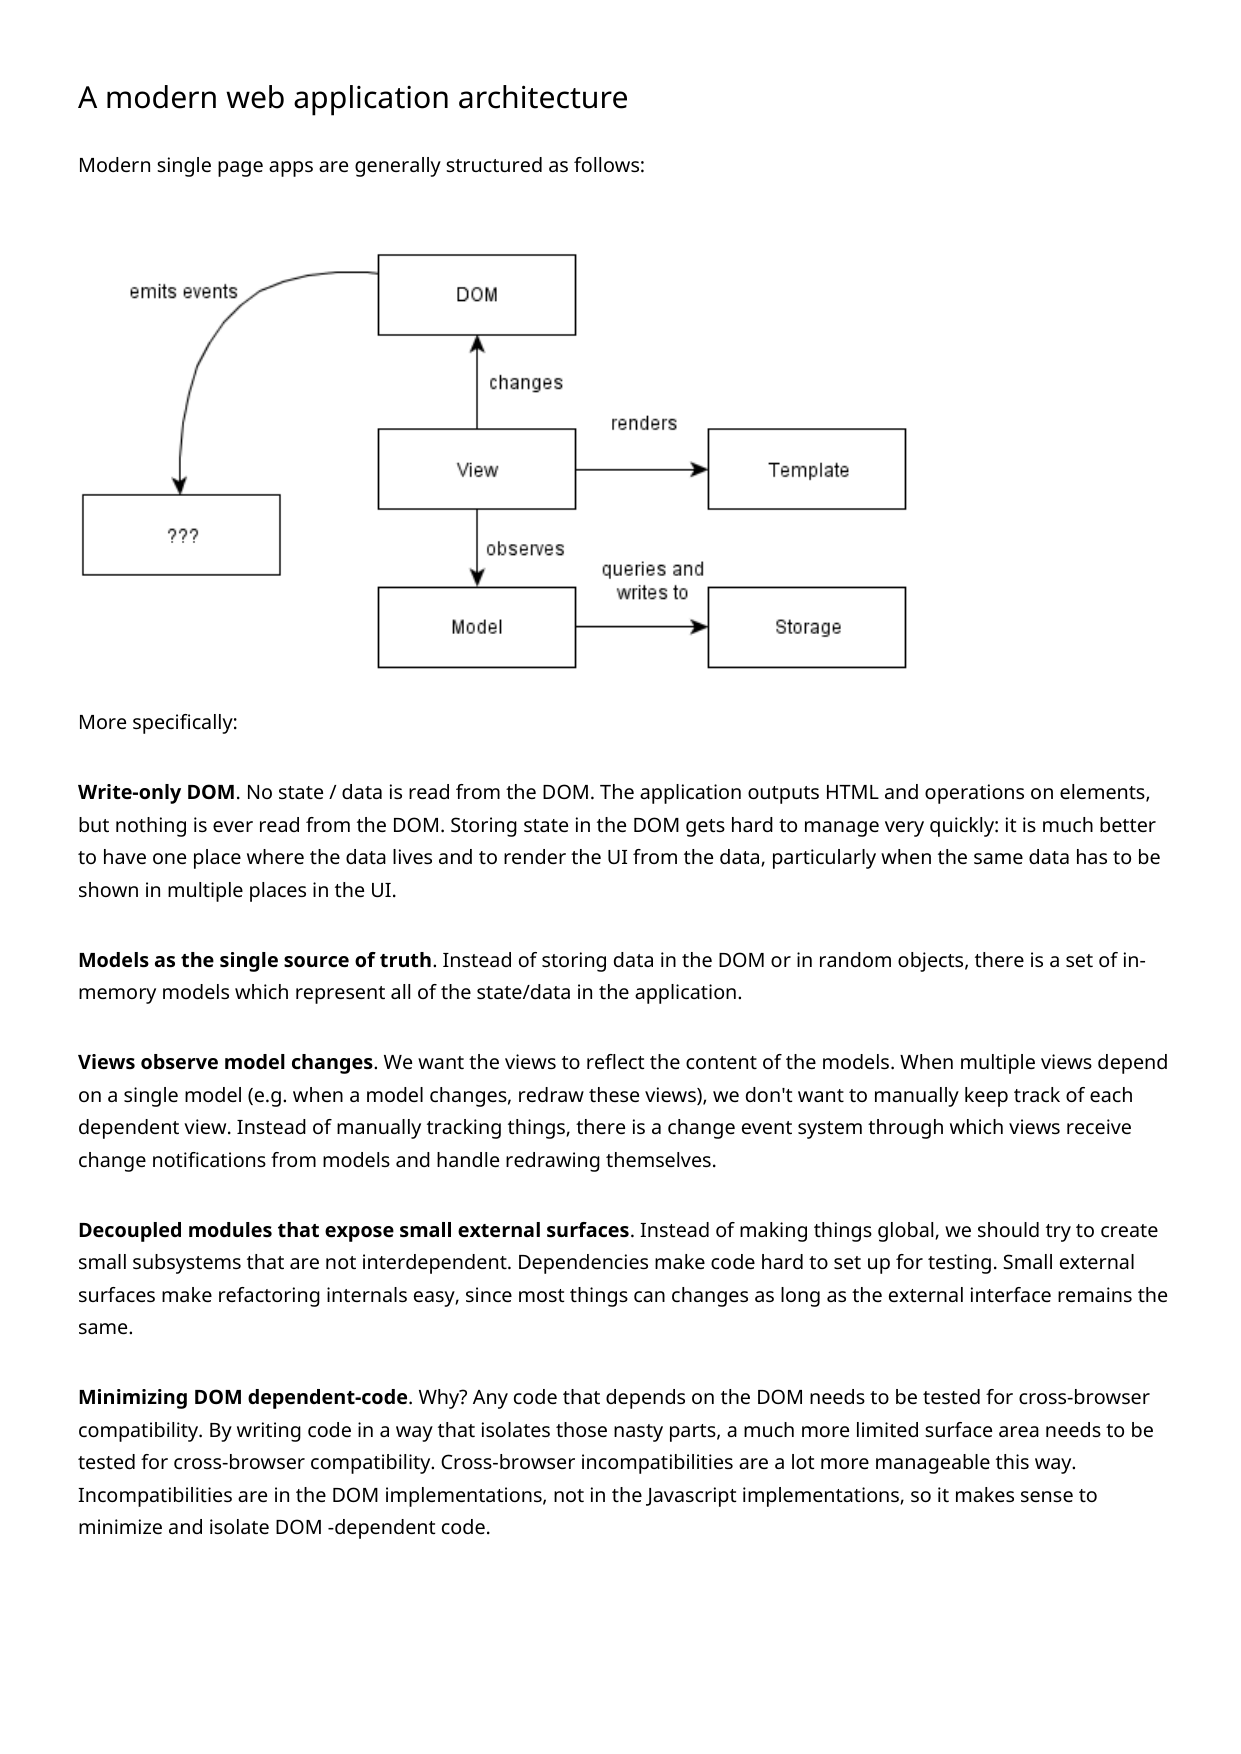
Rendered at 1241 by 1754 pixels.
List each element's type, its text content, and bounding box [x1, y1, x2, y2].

text Write-only DOM. No state / data is read from the DOM. The application outputs HTML and operations on elements, but nothing is ever read from the DOM. Storing state in the DOM gets hard to manage very quickly: it is much better to have one place where the data lives and to render the UI from the data, particularly when the same data has to be shown in multiple places in the UI. [78, 776, 1181, 906]
text Decoupled modules that expose small external surfaces. Instead of making things global, we should try to create small subsystems that are not interdependent. Dependencies make code hard to set up for testing. Small external surfaces make refactoring internals easy, since most things can changes as long as the external interface remains the same. [78, 1213, 1181, 1343]
text Models as the single source of truth. Instead of storing data in the DOM or in random objects, there is a set of in-memory models which represent all of the state/data in the application. [78, 943, 1181, 1008]
text More specifically: [78, 706, 1181, 738]
subtitle A modern web application architecture [78, 64, 1181, 129]
text Minimizing DOM dependent-code. Why? Any code that depends on the DOM needs to be tested for cross-browser compatibility. By writing code in a way that isolates those nasty parts, a much more limited surface area needs to be tested for cross-browser compatibility. Cross-browser incompatibilities are a lot more manageable this way. Incompatibilities are in the DOM implementations, not in the Javascript implementations, so it makes sense to minimize and isolate DOM -dependent code. [78, 1381, 1181, 1543]
text Views observe model changes. We want the views to reflect the content of the models. When multiple views depend on a single model (e.g. when a model changes, redraw these views), we don't want to manually keep track of each dependent view. Instead of manually tracking things, there is a change event system through which views receive change notifications from models and handle redrawing themselves. [78, 1046, 1181, 1176]
picture [59, 232, 929, 692]
text Modern single page apps are generally structured as follows: [78, 148, 1181, 181]
